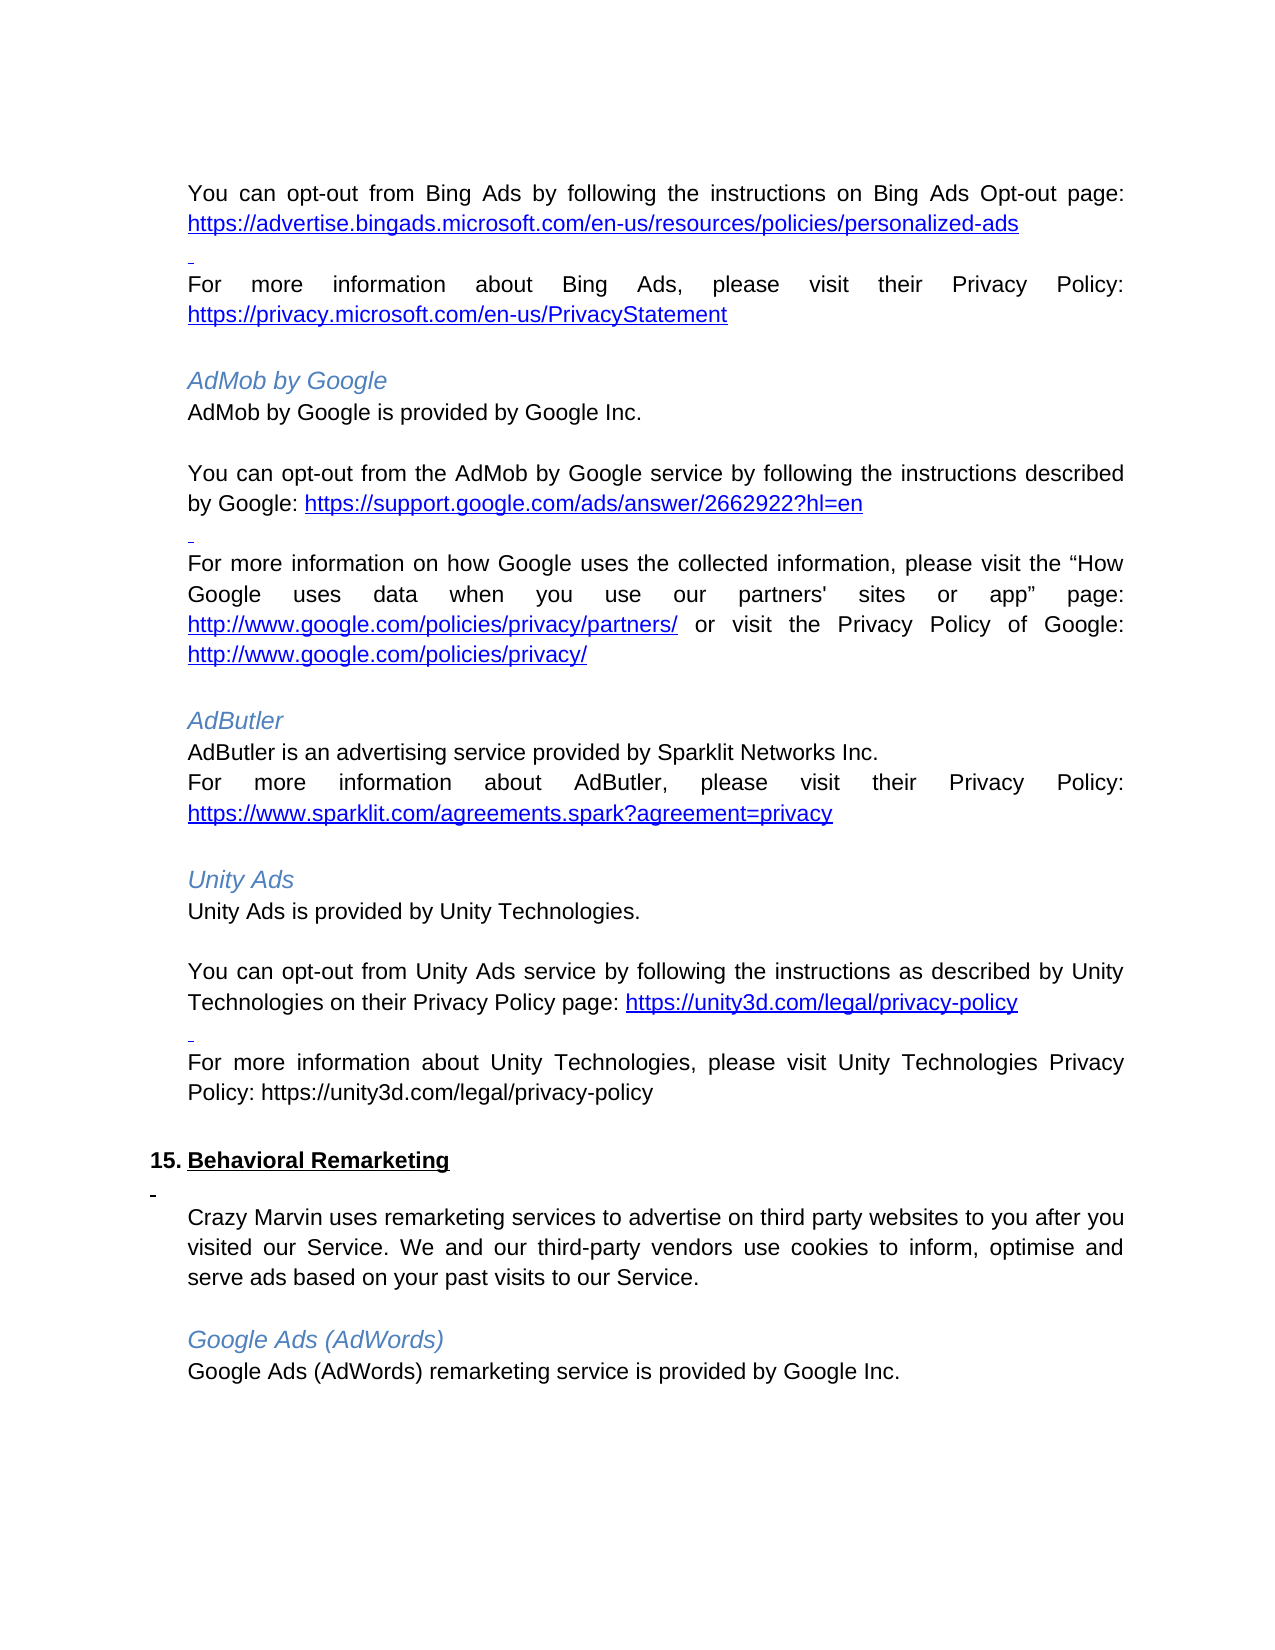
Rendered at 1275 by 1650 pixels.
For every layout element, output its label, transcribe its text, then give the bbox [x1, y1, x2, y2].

subtitle Unity Ads [187, 865, 1125, 893]
text Google Ads (AdWords) remarketing service is provided by Google Inc. [187, 1358, 1125, 1384]
subtitle AdMob by Google [187, 366, 1125, 395]
subtitle Google Ads (AdWords) [187, 1324, 1125, 1353]
list Behavioral Remarketing [150, 1147, 1125, 1173]
subtitle AdButler [187, 706, 1125, 735]
text For more information about Unity Technologies, please visit Unity Technologies Privacy Policy: https://unity3d.com/legal/privacy-policy [187, 1049, 1125, 1105]
text For more information about AdButler, please visit their Privacy Policy: https://www.sparklit.com/agreements.spark?agreement=privacy [187, 769, 1125, 826]
text You can opt-out from the AdMob by Google service by following the instructions described by Google: https://support.google.com/ads/answer/2662922?hl=en [187, 460, 1125, 516]
text AdMob by Google is provided by Google Inc. [187, 399, 1125, 426]
list Crazy Marvin uses remarketing services to advertise on third party websites to you after you visited our Service. We and our third-party vendors use cookies to inform, optimise and serve ads based on your past visits to our Service. [187, 1204, 1125, 1291]
text For more information on how Google uses the collected information, please visit the “How Google uses data when you use our partners' sites or app” page: http://www.google.com/policies/privacy/partners/ or visit the Privacy Policy of Google: http://www.google.com/policies/privacy/ [187, 550, 1125, 667]
text Unity Ads is provided by Unity Technologies. [187, 898, 1125, 924]
text You can opt-out from Unity Ads service by following the instructions as described by Unity Technologies on their Privacy Policy page: https://unity3d.com/legal/privacy-policy [187, 958, 1125, 1015]
text For more information about Bing Ads, please visit their Privacy Policy: https://privacy.microsoft.com/en-us/PrivacyStatement [187, 271, 1125, 327]
text You can opt-out from Bing Ads by following the instructions on Bing Ads Opt-out page: https://advertise.bingads.microsoft.com/en-us/resources/policies/personalized-ads [187, 180, 1125, 237]
text AdButler is an advertising service provided by Sparklit Networks Inc. [187, 739, 1125, 766]
